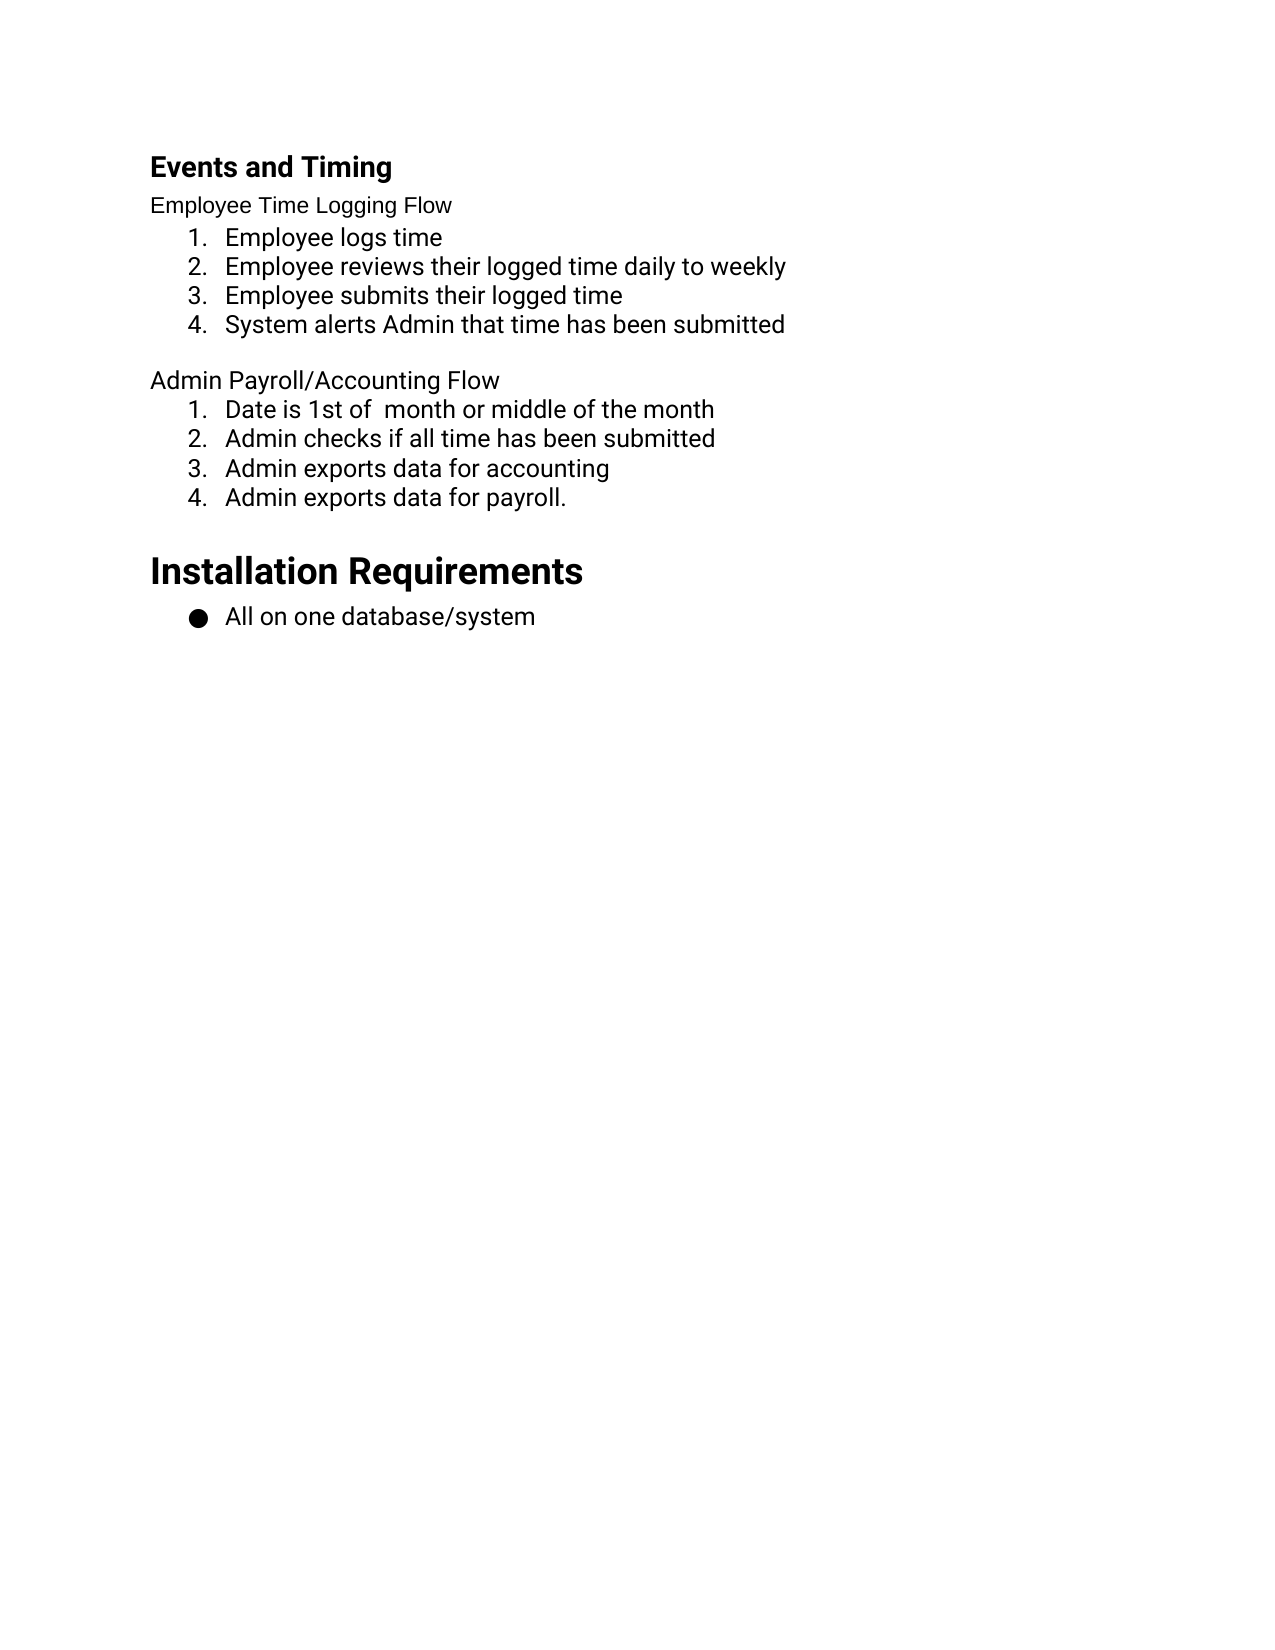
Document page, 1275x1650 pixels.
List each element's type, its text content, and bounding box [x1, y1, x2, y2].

list Employee logs time [187, 223, 1125, 252]
subtitle Installation Requirements [150, 550, 1125, 594]
list Admin checks if all time has been submitted [187, 425, 1125, 454]
subtitle Events and Timing [150, 150, 1125, 184]
list System alerts Admin that time has been submitted [187, 311, 1125, 340]
list Admin exports data for accounting [187, 454, 1125, 483]
text Employee Time Logging Flow [150, 192, 1125, 219]
list Date is 1st of month or middle of the month [187, 395, 1125, 425]
text Admin Payroll/Accounting Flow [150, 366, 1125, 395]
list All on one database/system [187, 602, 1125, 632]
list Admin exports data for payroll. [187, 483, 1125, 512]
list Employee submits their logged time [187, 281, 1125, 311]
list Employee reviews their logged time daily to weekly [187, 252, 1125, 281]
